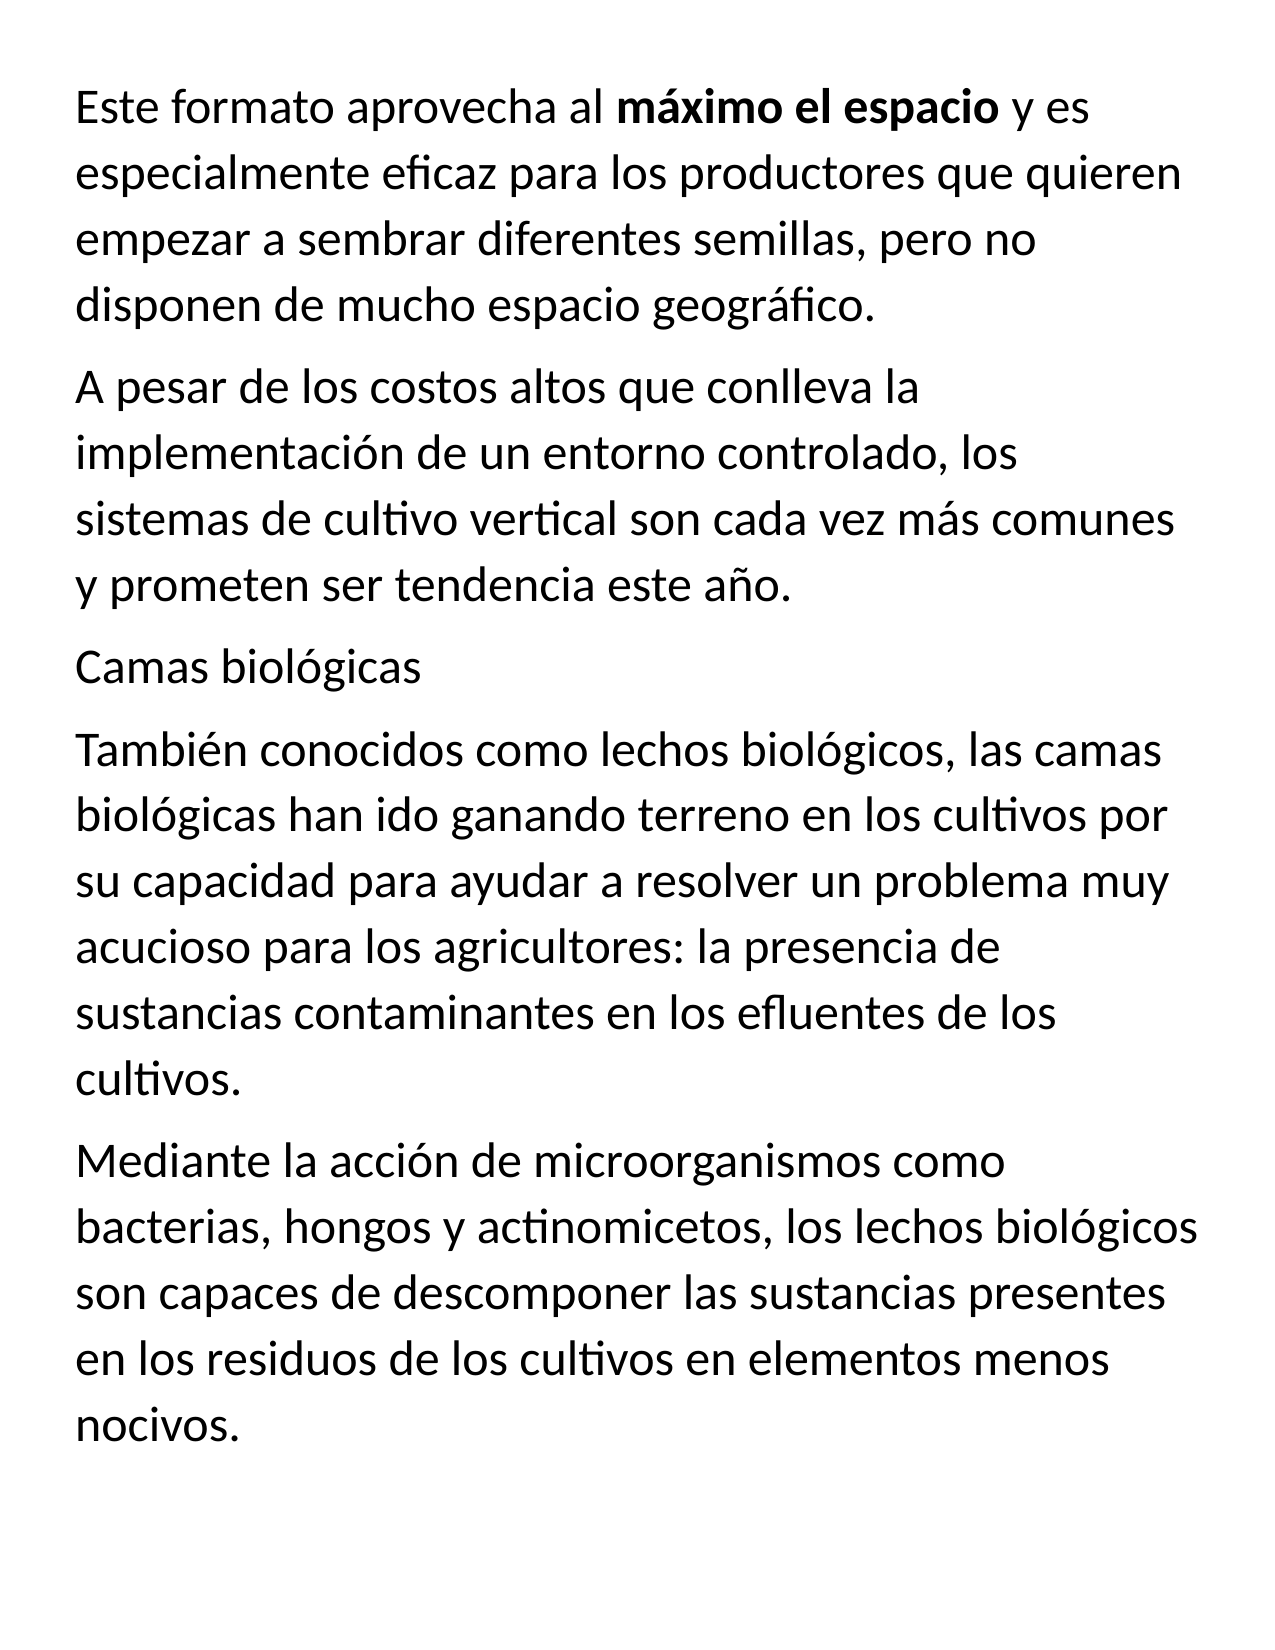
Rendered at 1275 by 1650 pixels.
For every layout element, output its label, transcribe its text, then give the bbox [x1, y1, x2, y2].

text A pesar de los costos altos que conlleva la implementación de un entorno controlado, los sistemas de cultivo vertical son cada vez más comunes y prometen ser tendencia este año. [75, 355, 1200, 613]
text Camas biológicas [75, 635, 1200, 696]
text Este formato aprovecha al máximo el espacio y es especialmente eficaz para los productores que quieren empezar a sembrar diferentes semillas, pero no disponen de mucho espacio geográfico. [75, 75, 1200, 333]
text También conocidos como lechos biológicos, las camas biológicas han ido ganando terreno en los cultivos por su capacidad para ayudar a resolver un problema muy acucioso para los agricultores: la presencia de sustancias contaminantes en los efluentes de los cultivos. [75, 717, 1200, 1108]
text Mediante la acción de microorganismos como bacterias, hongos y actinomicetos, los lechos biológicos son capaces de descomponer las sustancias presentes en los residuos de los cultivos en elementos menos nocivos. [75, 1129, 1200, 1453]
